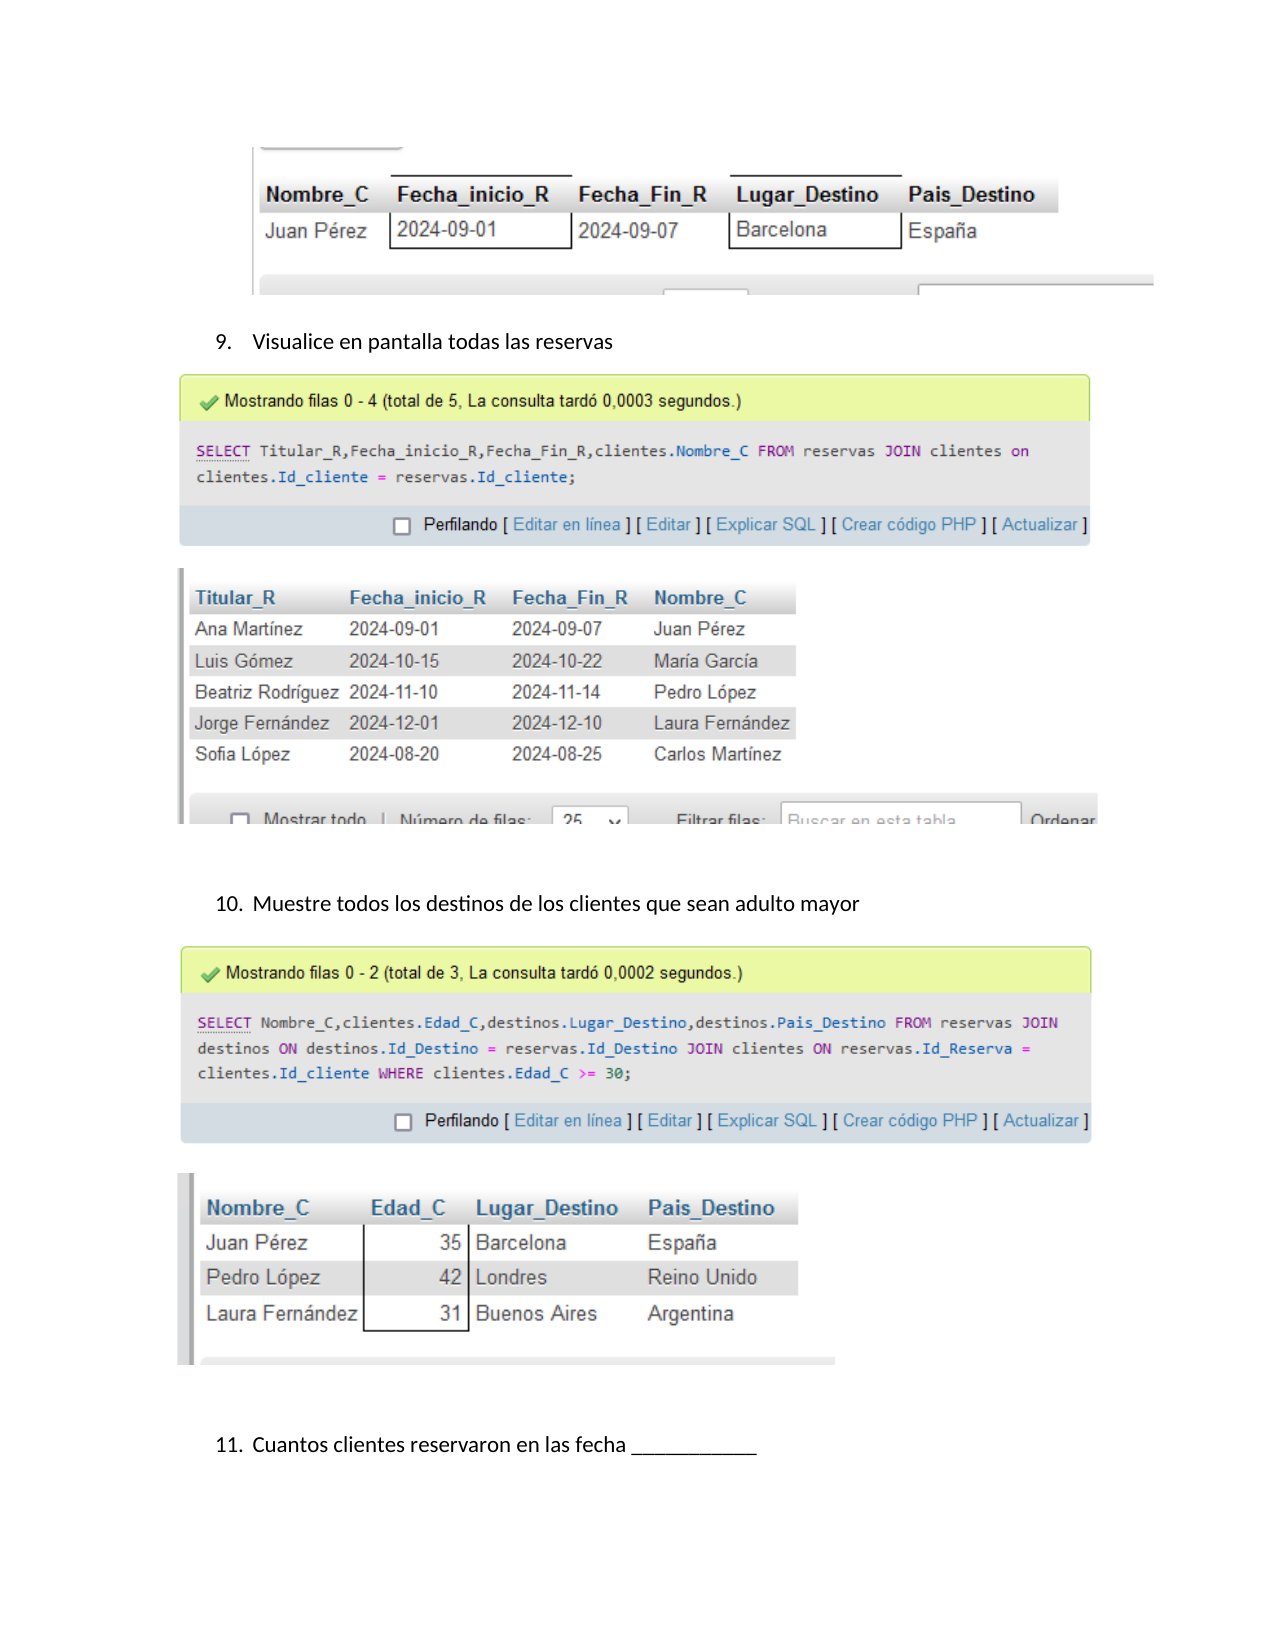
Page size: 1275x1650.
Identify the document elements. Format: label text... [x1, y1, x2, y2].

picture [177, 936, 1098, 1155]
list Muestre todos los destinos de los clientes que sean adulto mayor [215, 889, 1098, 918]
picture [252, 147, 1154, 295]
picture [177, 1173, 835, 1365]
picture [177, 568, 1098, 824]
list Visualice en pantalla todas las reservas [215, 327, 1098, 355]
list Cuantos clientes reservaron en las fecha ___________ [215, 1430, 1098, 1458]
picture [177, 373, 1098, 550]
